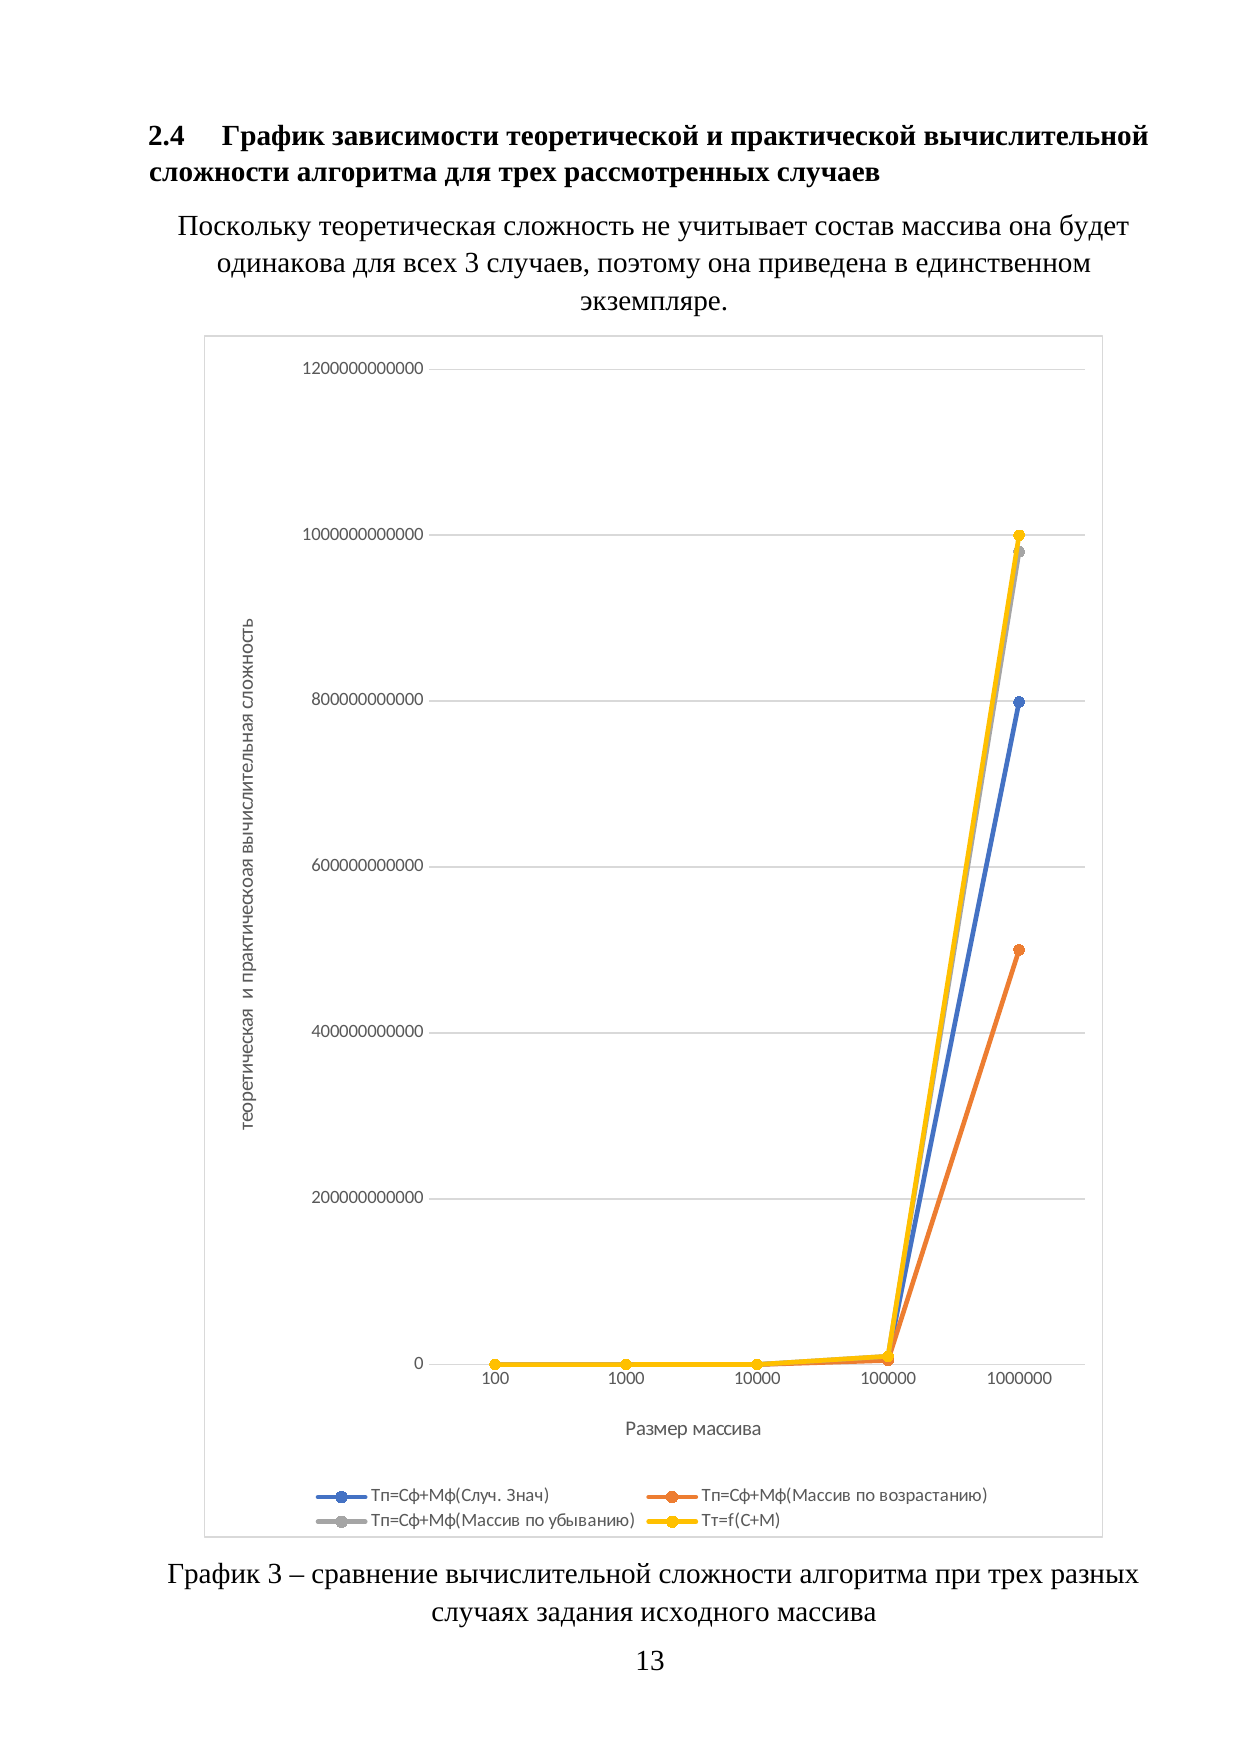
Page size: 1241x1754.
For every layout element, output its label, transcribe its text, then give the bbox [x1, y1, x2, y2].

subtitle График зависимости теоретической и практической вычислительной сложности алгоритма для трех рассмотренных случаев [148, 118, 1151, 188]
text График 3 – сравнение вычислительной сложности алгоритма при трех разных случаях задания исходного массива [148, 1557, 1159, 1628]
text Поскольку теоретическая сложность не учитывает состав массива она будет одинакова для всех 3 случаев, поэтому она приведена в единственном экземпляре. [148, 208, 1159, 317]
